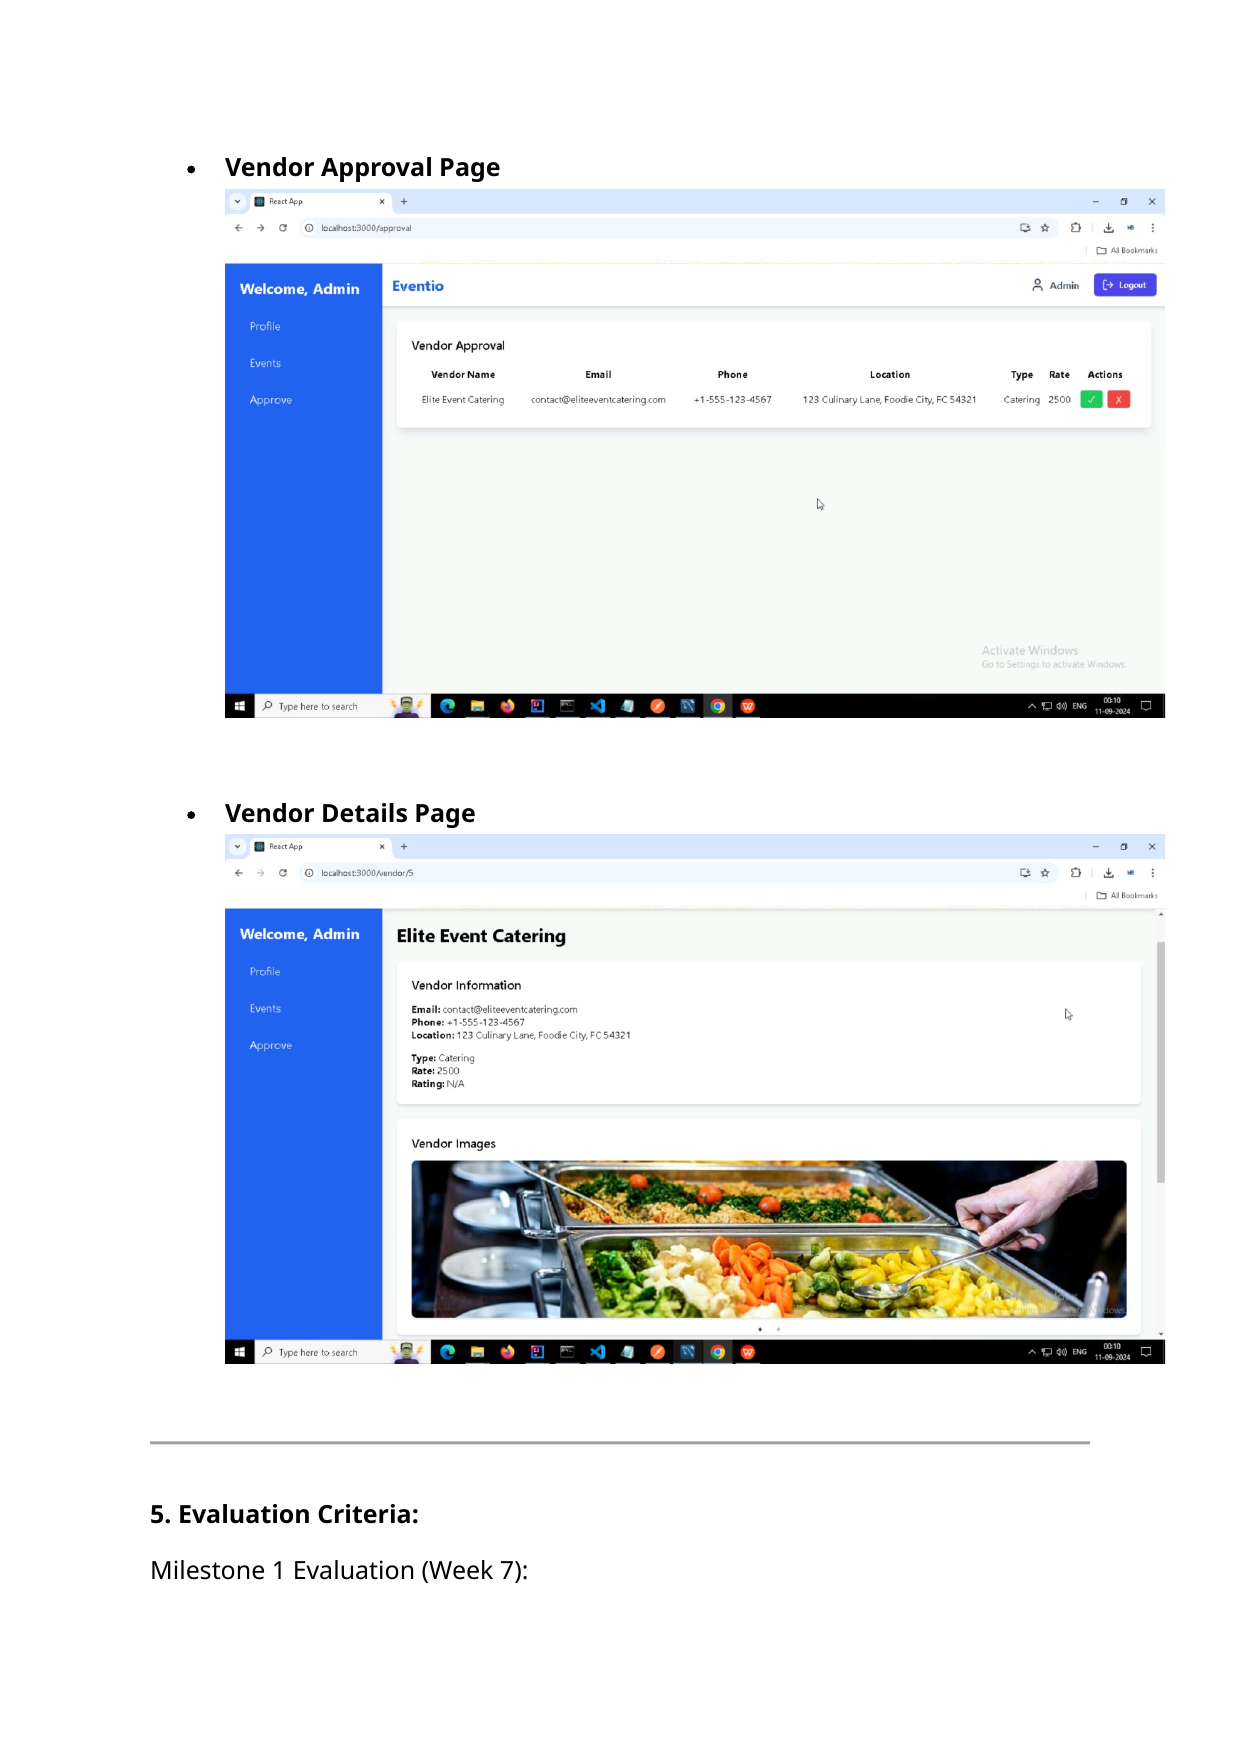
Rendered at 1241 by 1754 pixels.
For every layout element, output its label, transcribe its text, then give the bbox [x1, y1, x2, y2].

text Milestone 1 Evaluation (Week 7): [150, 1553, 1090, 1587]
picture [225, 834, 1166, 1364]
picture [225, 189, 1166, 718]
text 5. Evaluation Criteria: [150, 1497, 1090, 1531]
